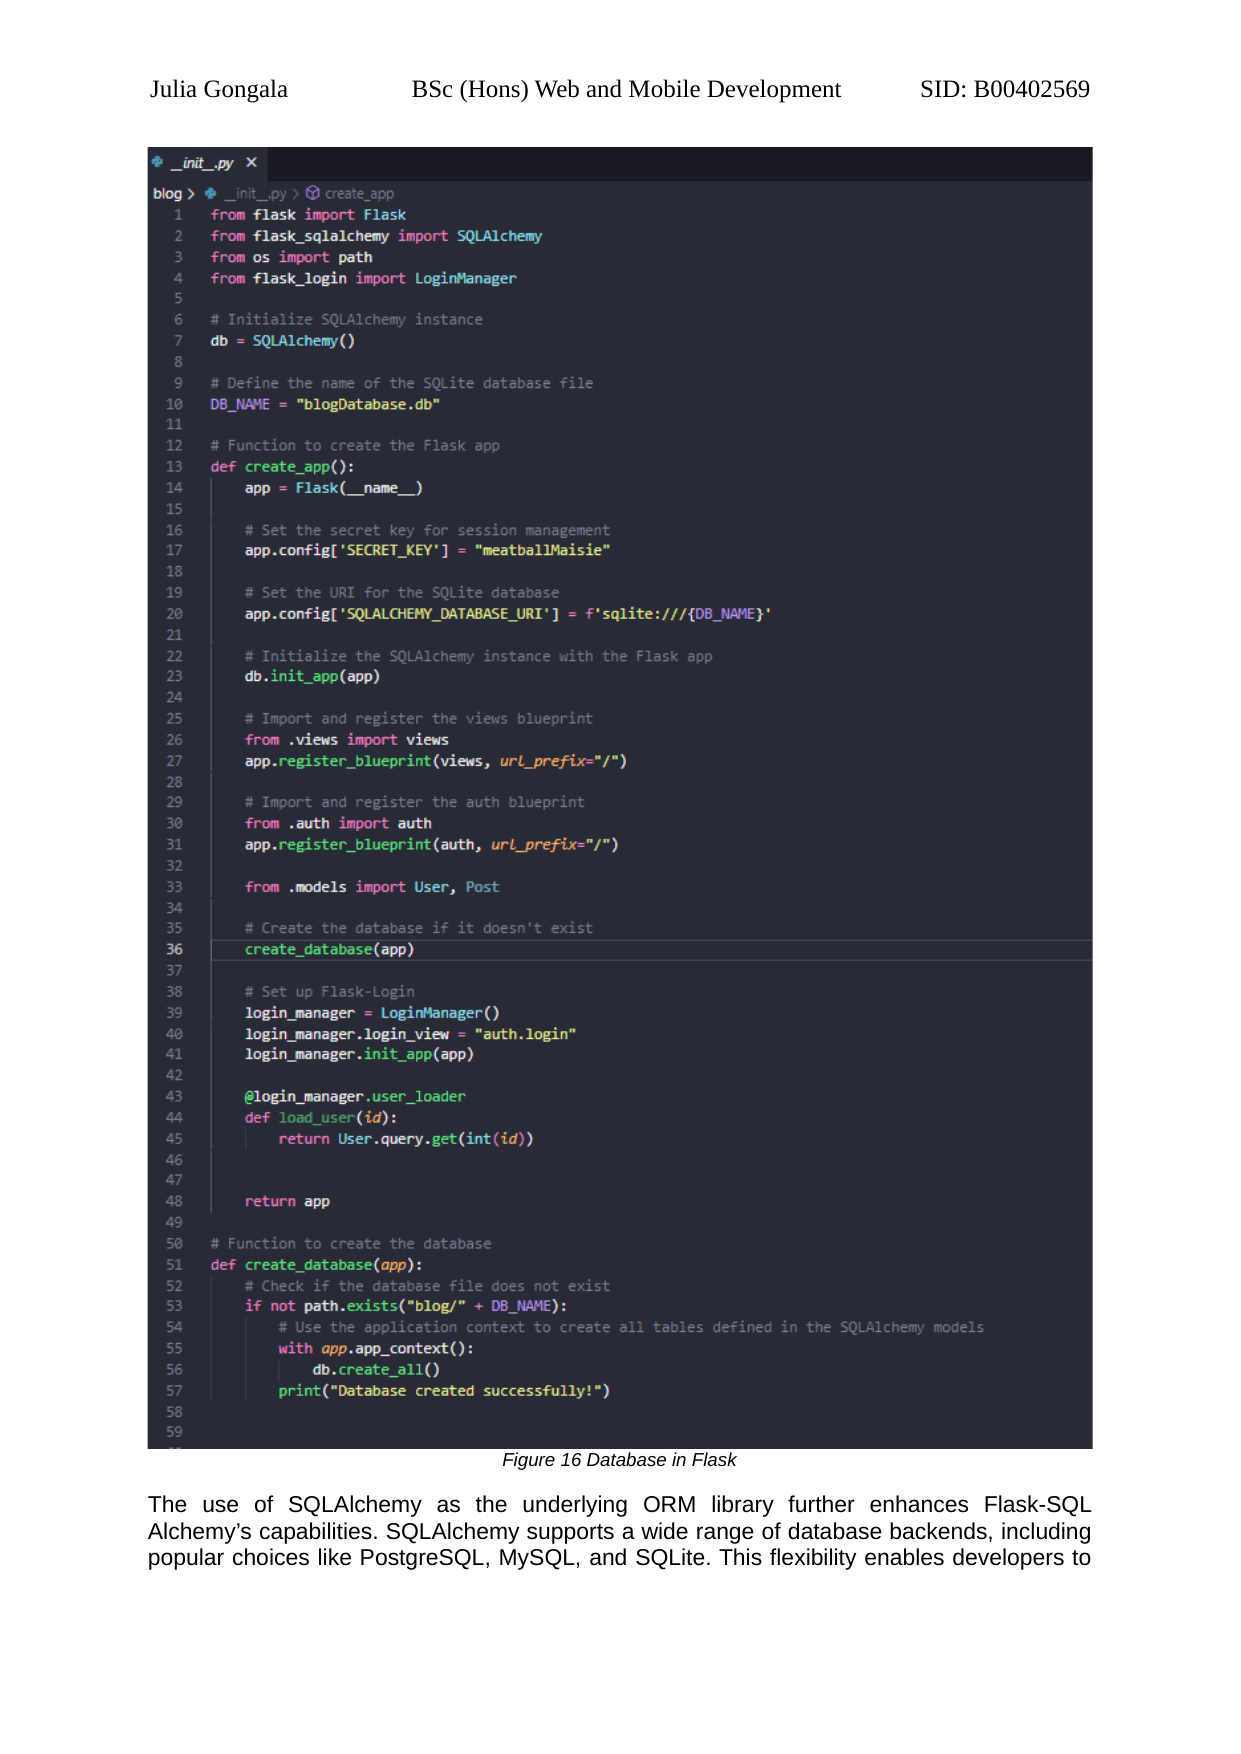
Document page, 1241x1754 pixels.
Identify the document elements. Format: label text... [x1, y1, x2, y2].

picture [147, 147, 1093, 1449]
text Figure 16 Database in Flask [148, 1449, 1092, 1471]
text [148, 1491, 1092, 1570]
